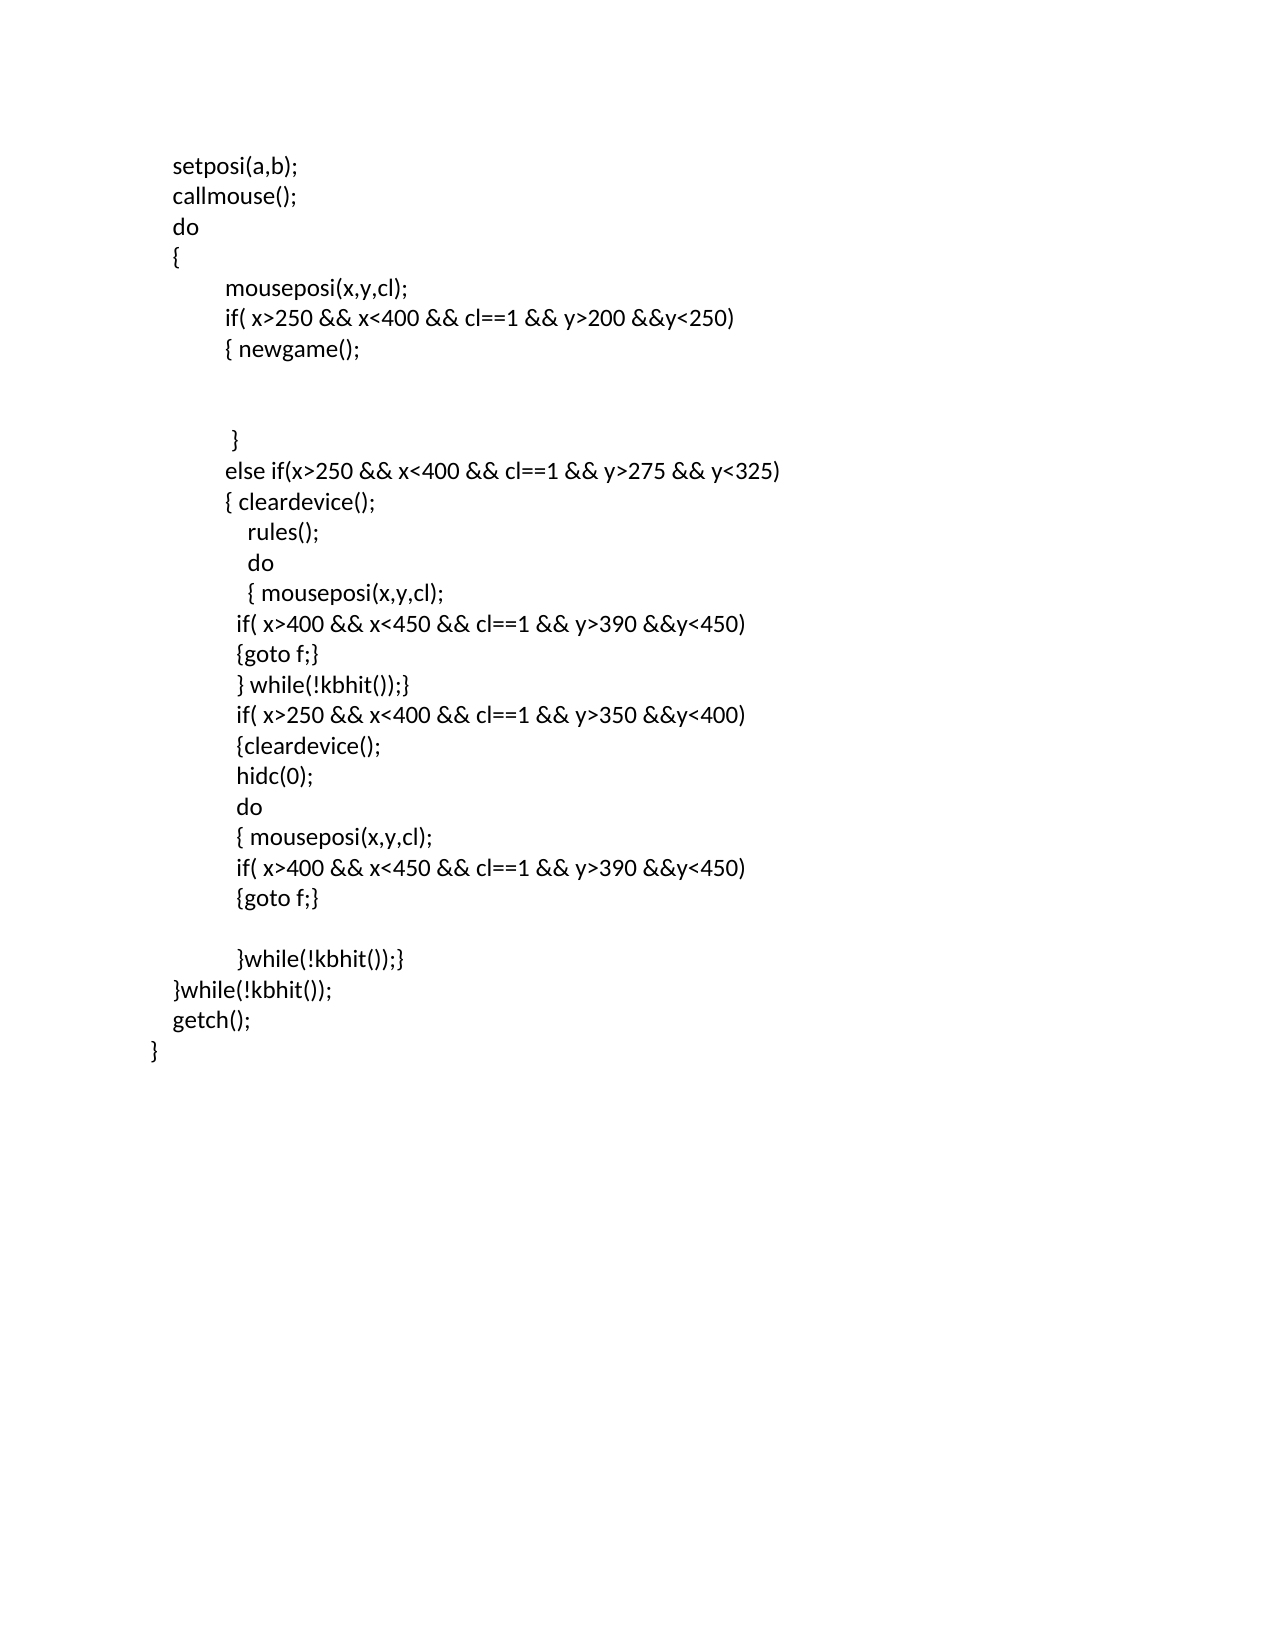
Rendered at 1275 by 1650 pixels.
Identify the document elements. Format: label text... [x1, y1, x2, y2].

text } [150, 1035, 1125, 1066]
text do [150, 791, 1125, 821]
text }while(!kbhit()); [150, 974, 1125, 1004]
text if( x>250 && x<400 && cl==1 && y>350 &&y<400) [150, 699, 1125, 730]
text { mouseposi(x,y,cl); [150, 577, 1125, 608]
text {goto f;} [150, 882, 1125, 913]
text {goto f;} [150, 638, 1125, 669]
text getch(); [150, 1004, 1125, 1035]
text callmouse(); [150, 181, 1125, 211]
text { mouseposi(x,y,cl); [150, 821, 1125, 852]
text { cleardevice(); [150, 486, 1125, 516]
text }while(!kbhit());} [150, 943, 1125, 974]
text if( x>400 && x<450 && cl==1 && y>390 &&y<450) [150, 852, 1125, 882]
text setposi(a,b); [150, 150, 1125, 181]
text if( x>400 && x<450 && cl==1 && y>390 &&y<450) [150, 608, 1125, 638]
text if( x>250 && x<400 && cl==1 && y>200 &&y<250) [150, 303, 1125, 333]
text rules(); [150, 516, 1125, 547]
text } [150, 425, 1125, 455]
text } while(!kbhit());} [150, 669, 1125, 699]
text { [150, 242, 1125, 272]
text do [150, 547, 1125, 577]
text else if(x>250 && x<400 && cl==1 && y>275 && y<325) [150, 455, 1125, 486]
text { newgame(); [150, 333, 1125, 364]
text hidc(0); [150, 760, 1125, 791]
text {cleardevice(); [150, 730, 1125, 760]
text mouseposi(x,y,cl); [150, 272, 1125, 303]
text do [150, 211, 1125, 242]
